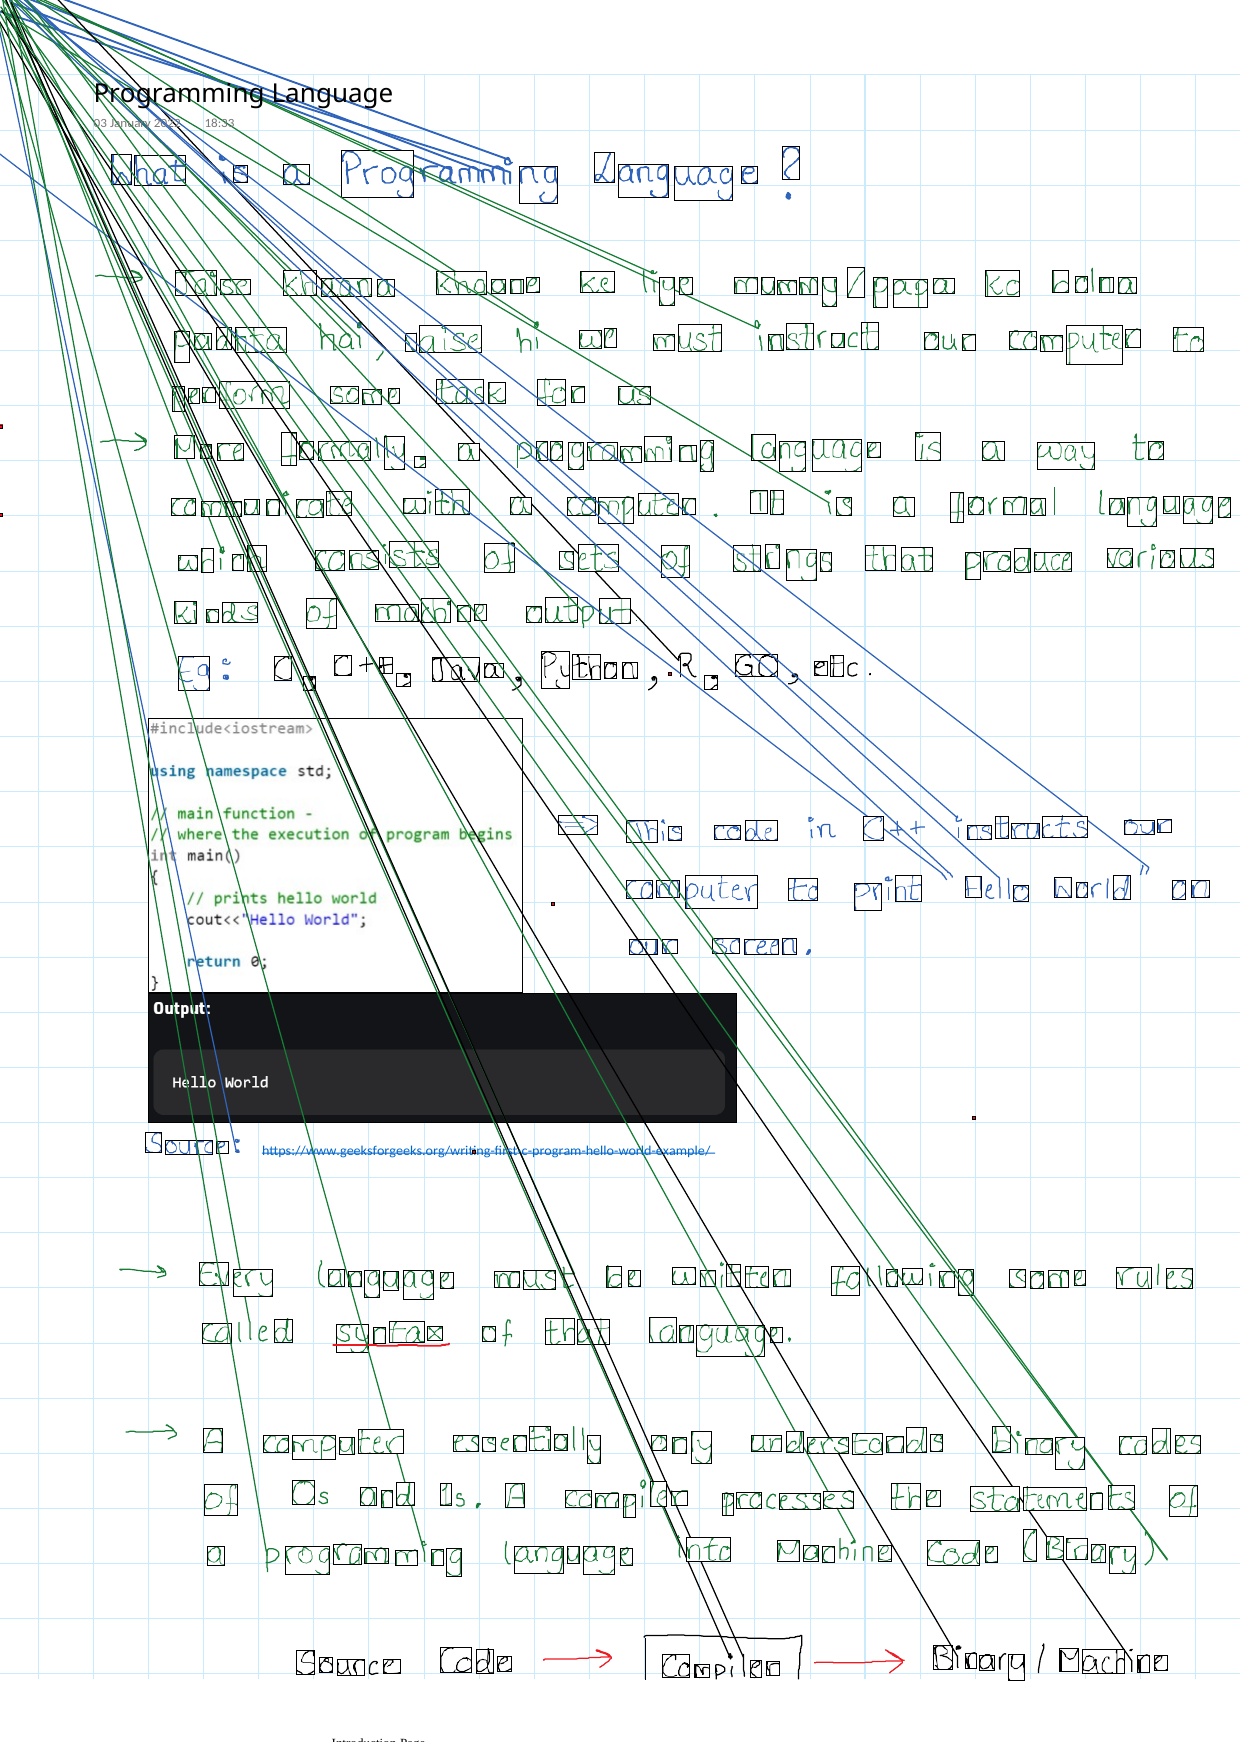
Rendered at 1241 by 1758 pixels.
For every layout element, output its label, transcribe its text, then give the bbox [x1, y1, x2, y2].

picture [331, 387, 358, 403]
picture [963, 335, 975, 350]
picture [986, 1547, 997, 1562]
picture [730, 1265, 740, 1282]
picture [1015, 549, 1030, 572]
picture [483, 1327, 495, 1341]
picture [862, 323, 878, 349]
picture [300, 449, 307, 459]
picture [234, 502, 241, 516]
picture [1041, 336, 1062, 351]
picture [271, 994, 492, 1122]
picture [297, 500, 323, 517]
picture [701, 441, 713, 471]
picture [715, 826, 740, 839]
picture [755, 655, 777, 675]
picture [293, 1436, 335, 1459]
picture [234, 167, 247, 182]
picture [1012, 824, 1039, 838]
picture [173, 994, 212, 1122]
picture [112, 167, 124, 184]
picture [993, 1427, 1010, 1452]
picture [894, 498, 914, 516]
picture [218, 1142, 228, 1153]
picture [660, 278, 674, 305]
picture [824, 1492, 853, 1508]
picture [934, 279, 954, 293]
picture [651, 1482, 666, 1506]
picture [892, 1484, 920, 1509]
picture [808, 1438, 848, 1453]
picture [1083, 1650, 1124, 1673]
picture [384, 1272, 398, 1290]
picture [382, 1491, 392, 1507]
picture [581, 272, 614, 292]
picture [1174, 328, 1203, 351]
picture [551, 442, 562, 460]
picture [821, 553, 831, 571]
picture [789, 879, 817, 900]
picture [559, 816, 584, 834]
picture [783, 147, 799, 179]
picture [389, 389, 399, 403]
picture [575, 816, 597, 834]
picture [195, 339, 201, 349]
picture [464, 658, 479, 680]
picture [537, 451, 547, 460]
picture [446, 326, 481, 352]
picture [879, 1546, 891, 1561]
picture [337, 1346, 367, 1352]
picture [1100, 278, 1113, 292]
picture [477, 1650, 493, 1673]
picture [940, 1272, 954, 1287]
picture [727, 1267, 739, 1286]
picture [701, 1271, 714, 1286]
picture [475, 605, 486, 620]
picture [848, 268, 864, 297]
picture [907, 1428, 926, 1452]
picture [568, 1547, 579, 1563]
picture [621, 1549, 632, 1565]
picture [175, 436, 194, 458]
picture [579, 545, 618, 571]
picture [1108, 549, 1132, 567]
picture [695, 1665, 709, 1677]
picture [657, 881, 671, 897]
picture [334, 1545, 361, 1564]
picture [520, 167, 557, 203]
picture [437, 380, 471, 403]
picture [385, 450, 404, 469]
picture [335, 442, 361, 460]
picture [387, 280, 394, 286]
picture [447, 1549, 461, 1576]
picture [219, 1263, 228, 1285]
picture [600, 599, 630, 623]
picture [687, 1538, 730, 1561]
picture [337, 1325, 365, 1344]
picture [404, 1271, 433, 1299]
picture [1176, 1436, 1200, 1453]
picture [675, 167, 732, 200]
picture [204, 1429, 222, 1452]
picture [183, 332, 189, 341]
picture [350, 551, 378, 569]
picture [588, 1436, 600, 1463]
picture [709, 1271, 715, 1282]
picture [705, 676, 717, 689]
picture [420, 326, 475, 352]
picture [1158, 820, 1171, 832]
text 03 January 2022 18:33 [93, 115, 1065, 130]
picture [527, 607, 541, 622]
picture [189, 389, 199, 403]
picture [931, 1435, 942, 1451]
picture [146, 1133, 161, 1152]
picture [1170, 1486, 1197, 1516]
picture [1219, 498, 1230, 517]
picture [752, 1436, 781, 1451]
picture [639, 494, 678, 515]
picture [1014, 886, 1028, 901]
picture [1010, 1270, 1025, 1287]
picture [320, 1658, 332, 1672]
picture [588, 443, 615, 460]
picture [404, 499, 425, 513]
picture [495, 1272, 519, 1287]
picture [584, 1320, 603, 1344]
picture [680, 278, 692, 294]
picture [1067, 326, 1122, 364]
picture [329, 1270, 344, 1286]
picture [166, 1141, 197, 1154]
picture [149, 994, 192, 1122]
picture [645, 437, 671, 461]
picture [538, 380, 565, 405]
picture [345, 279, 371, 296]
picture [149, 871, 170, 992]
picture [1167, 1269, 1192, 1288]
picture [983, 442, 1004, 460]
picture [203, 388, 215, 402]
picture [752, 435, 775, 460]
picture [267, 500, 279, 515]
picture [397, 674, 410, 686]
picture [506, 1484, 524, 1507]
picture [258, 382, 283, 408]
picture [751, 491, 767, 513]
picture [624, 1495, 635, 1517]
picture [300, 442, 313, 459]
picture [968, 826, 991, 839]
picture [986, 271, 1019, 296]
picture [149, 746, 201, 992]
picture [925, 333, 938, 349]
picture [980, 1656, 994, 1670]
picture [149, 773, 189, 992]
picture [268, 382, 289, 408]
picture [751, 1661, 761, 1677]
picture [804, 1546, 818, 1561]
picture [683, 499, 695, 514]
picture [1053, 271, 1068, 292]
picture [662, 546, 689, 577]
picture [172, 499, 195, 515]
picture [304, 677, 312, 690]
picture [823, 278, 836, 306]
picture [1055, 878, 1071, 897]
picture [996, 817, 1008, 838]
picture [203, 1324, 230, 1343]
picture [607, 1267, 621, 1287]
picture [363, 1325, 368, 1343]
picture [507, 719, 522, 740]
picture [437, 272, 474, 294]
picture [692, 1432, 711, 1463]
picture [951, 493, 963, 522]
picture [774, 1270, 790, 1286]
picture [739, 1326, 764, 1356]
picture [600, 614, 611, 623]
picture [250, 328, 282, 352]
picture [1004, 498, 1026, 514]
picture [524, 1271, 555, 1289]
picture [422, 605, 434, 622]
picture [780, 1494, 820, 1509]
picture [176, 271, 195, 295]
picture [1056, 1438, 1084, 1469]
picture [1117, 1268, 1151, 1288]
picture [619, 165, 668, 197]
text https://www.geeksforgeeks.org/writing-first-c-program-hello-world-example/ [262, 1142, 1065, 1159]
picture [304, 271, 316, 282]
picture [1161, 551, 1174, 567]
picture [959, 1270, 973, 1291]
picture [927, 1491, 940, 1506]
picture [422, 599, 450, 622]
picture [654, 335, 674, 350]
picture [428, 1327, 442, 1340]
picture [112, 155, 131, 184]
picture [787, 324, 813, 349]
picture [297, 1651, 314, 1674]
picture [1067, 1539, 1087, 1559]
picture [384, 1660, 400, 1673]
picture [175, 332, 189, 362]
picture [1184, 497, 1212, 523]
picture [352, 442, 370, 460]
picture [823, 1547, 834, 1562]
picture [458, 606, 470, 621]
picture [680, 446, 696, 461]
picture [745, 940, 778, 954]
picture [179, 556, 197, 570]
picture [737, 1493, 761, 1508]
picture [410, 719, 522, 910]
picture [780, 442, 805, 471]
picture [1038, 443, 1094, 469]
picture [715, 939, 739, 953]
picture [1047, 1537, 1063, 1559]
picture [275, 1320, 292, 1342]
picture [413, 731, 522, 929]
picture [248, 548, 259, 571]
picture [971, 1487, 1019, 1511]
picture [584, 1547, 614, 1574]
picture [638, 387, 650, 395]
picture [673, 1268, 695, 1284]
picture [742, 167, 757, 183]
picture [1035, 553, 1071, 571]
picture [316, 551, 344, 570]
picture [433, 658, 459, 681]
picture [397, 1483, 414, 1505]
picture [903, 1269, 922, 1284]
picture [969, 498, 983, 514]
picture [452, 994, 624, 1122]
picture [571, 994, 736, 1122]
picture [376, 605, 418, 621]
picture [762, 278, 774, 294]
picture [887, 1270, 897, 1286]
picture [1049, 1271, 1068, 1287]
picture [673, 1438, 686, 1453]
picture [665, 494, 678, 504]
picture [832, 1267, 859, 1295]
picture [568, 498, 595, 515]
picture [330, 719, 522, 992]
picture [275, 657, 291, 680]
picture [1119, 278, 1136, 293]
picture [282, 433, 296, 465]
picture [959, 1283, 968, 1295]
picture [734, 546, 760, 567]
picture [578, 1320, 590, 1344]
picture [546, 1319, 574, 1344]
picture [408, 334, 416, 341]
picture [1031, 1272, 1043, 1288]
picture [894, 280, 927, 307]
picture [874, 278, 887, 307]
picture [537, 442, 547, 456]
picture [444, 272, 486, 294]
picture [205, 1485, 237, 1515]
picture [432, 1550, 443, 1565]
picture [984, 552, 1010, 571]
picture [1110, 1547, 1135, 1573]
picture [220, 385, 233, 408]
picture [599, 498, 633, 523]
picture [627, 824, 641, 842]
picture [361, 1488, 376, 1505]
picture [815, 662, 827, 675]
picture [1192, 881, 1209, 897]
picture [380, 658, 392, 673]
picture [284, 165, 309, 184]
picture [461, 380, 483, 400]
picture [557, 994, 643, 1122]
picture [338, 1660, 364, 1675]
picture [359, 1430, 403, 1453]
picture [1149, 442, 1163, 459]
picture [175, 602, 196, 623]
picture [245, 500, 259, 514]
picture [916, 433, 940, 460]
picture [264, 1436, 288, 1452]
picture [322, 283, 334, 296]
picture [527, 278, 539, 292]
picture [182, 271, 203, 295]
picture [677, 994, 736, 1080]
picture [269, 328, 286, 351]
picture [663, 940, 677, 953]
picture [1043, 817, 1087, 837]
picture [599, 506, 619, 523]
picture [173, 394, 181, 411]
picture [406, 345, 413, 351]
picture [605, 329, 616, 347]
picture [619, 387, 650, 404]
picture [1060, 1649, 1078, 1671]
picture [333, 492, 351, 515]
picture [459, 444, 479, 460]
picture [447, 658, 476, 681]
subtitle Programming Language [93, 74, 1065, 110]
picture [1024, 1488, 1086, 1510]
picture [887, 1437, 903, 1452]
picture [868, 443, 880, 457]
picture [492, 280, 505, 293]
picture [599, 443, 617, 457]
picture [217, 328, 231, 349]
picture [436, 490, 469, 514]
picture [319, 442, 345, 460]
picture [342, 151, 413, 197]
picture [599, 545, 618, 563]
picture [238, 166, 247, 173]
picture [630, 940, 646, 954]
picture [928, 1541, 979, 1565]
picture [1153, 1429, 1170, 1453]
picture [580, 331, 601, 348]
picture [831, 656, 843, 676]
picture [1125, 821, 1154, 834]
picture [458, 612, 465, 621]
picture [605, 663, 616, 678]
picture [293, 1481, 314, 1504]
picture [672, 1492, 687, 1505]
picture [701, 994, 736, 1043]
picture [234, 280, 250, 294]
picture [323, 279, 352, 296]
picture [411, 605, 418, 615]
picture [515, 1547, 563, 1573]
picture [581, 498, 595, 511]
picture [349, 1272, 361, 1286]
picture [1091, 1494, 1102, 1509]
picture [1114, 876, 1130, 899]
picture [363, 390, 381, 404]
picture [340, 1438, 354, 1454]
picture [365, 1271, 379, 1297]
picture [640, 940, 657, 954]
picture [966, 877, 981, 897]
picture [1173, 881, 1185, 899]
picture [284, 271, 316, 295]
picture [223, 400, 228, 408]
picture [223, 603, 257, 622]
picture [1120, 1437, 1146, 1454]
picture [542, 652, 569, 688]
picture [629, 1271, 640, 1286]
picture [194, 719, 435, 992]
picture [934, 1646, 952, 1669]
picture [1031, 499, 1045, 515]
picture [767, 1662, 779, 1675]
picture [627, 881, 652, 898]
picture [1076, 277, 1087, 292]
picture [121, 155, 131, 168]
picture [855, 884, 881, 910]
picture [766, 545, 779, 568]
picture [365, 1549, 388, 1563]
picture [207, 271, 216, 282]
picture [697, 1326, 752, 1356]
picture [560, 552, 573, 569]
picture [415, 457, 425, 467]
picture [679, 325, 721, 351]
picture [771, 491, 783, 514]
picture [1024, 1530, 1036, 1561]
picture [778, 281, 796, 294]
picture [489, 383, 505, 403]
picture [1138, 1656, 1149, 1672]
picture [864, 817, 883, 840]
picture [650, 1318, 676, 1342]
picture [1092, 1545, 1105, 1562]
picture [1010, 332, 1036, 349]
picture [236, 328, 264, 352]
picture [778, 1541, 799, 1561]
picture [221, 328, 231, 342]
picture [1110, 499, 1124, 514]
picture [294, 165, 309, 175]
picture [1026, 1439, 1052, 1454]
picture [112, 174, 119, 184]
picture [853, 1434, 882, 1454]
picture [307, 599, 336, 628]
picture [236, 342, 243, 352]
picture [190, 271, 216, 295]
picture [572, 387, 584, 402]
picture [390, 1322, 424, 1342]
picture [207, 610, 218, 622]
picture [162, 156, 185, 181]
picture [546, 598, 577, 622]
picture [253, 546, 266, 571]
picture [202, 502, 227, 516]
picture [787, 1432, 803, 1452]
picture [735, 278, 757, 293]
picture [555, 1435, 567, 1450]
picture [596, 1494, 618, 1507]
picture [322, 719, 447, 992]
picture [1128, 498, 1156, 526]
picture [623, 663, 637, 678]
picture [221, 280, 240, 294]
picture [425, 542, 438, 559]
picture [566, 1491, 591, 1507]
picture [902, 548, 932, 571]
picture [511, 498, 531, 514]
picture [410, 542, 438, 567]
picture [135, 156, 160, 185]
picture [530, 1427, 550, 1450]
picture [896, 876, 921, 901]
picture [485, 664, 503, 677]
picture [208, 1547, 224, 1565]
picture [680, 1326, 693, 1342]
picture [1075, 1271, 1085, 1285]
picture [202, 549, 213, 572]
picture [673, 881, 679, 889]
picture [595, 153, 614, 182]
picture [669, 827, 681, 840]
picture [383, 151, 413, 165]
picture [443, 490, 469, 510]
picture [390, 542, 424, 567]
picture [149, 719, 267, 992]
picture [441, 1648, 471, 1672]
picture [832, 334, 844, 347]
picture [813, 440, 861, 471]
picture [378, 280, 394, 296]
picture [713, 941, 722, 953]
picture [1155, 1656, 1167, 1670]
picture [573, 655, 600, 679]
picture [652, 1436, 666, 1450]
picture [1164, 497, 1179, 513]
picture [1181, 549, 1213, 567]
picture [498, 1657, 511, 1671]
picture [723, 1494, 733, 1515]
picture [837, 498, 851, 515]
picture [327, 492, 345, 515]
picture [233, 555, 243, 570]
picture [200, 1263, 220, 1285]
picture [629, 821, 657, 842]
picture [450, 380, 482, 403]
picture [204, 994, 303, 1122]
picture [771, 1328, 782, 1342]
picture [485, 544, 514, 572]
picture [406, 337, 416, 349]
picture [198, 1141, 212, 1154]
picture [196, 334, 211, 349]
picture [385, 437, 404, 461]
picture [596, 1320, 609, 1344]
picture [736, 655, 773, 676]
picture [192, 994, 229, 1122]
picture [746, 1267, 768, 1287]
picture [734, 551, 760, 571]
picture [234, 1270, 272, 1296]
picture [663, 1655, 689, 1677]
picture [179, 675, 183, 690]
picture [222, 382, 272, 408]
picture [621, 447, 641, 462]
picture [1126, 330, 1140, 347]
picture [686, 876, 757, 908]
picture [489, 719, 522, 767]
picture [746, 821, 777, 840]
picture [511, 280, 523, 293]
picture [569, 443, 583, 469]
picture [441, 1484, 451, 1505]
picture [514, 1436, 526, 1451]
picture [966, 1654, 976, 1668]
picture [787, 550, 816, 580]
picture [1077, 883, 1087, 897]
picture [483, 1438, 495, 1451]
picture [335, 656, 351, 675]
picture [866, 546, 895, 570]
picture [966, 553, 980, 579]
picture [338, 279, 360, 296]
picture [1009, 1655, 1024, 1680]
picture [442, 994, 505, 1122]
picture [374, 1328, 385, 1343]
picture [783, 939, 796, 954]
picture [143, 156, 184, 185]
picture [441, 1273, 453, 1288]
picture [1109, 1486, 1134, 1509]
picture [286, 1547, 329, 1574]
picture [227, 502, 234, 516]
picture [662, 561, 680, 577]
picture [236, 336, 256, 352]
picture [396, 1551, 417, 1565]
picture [800, 278, 817, 294]
picture [663, 881, 679, 897]
picture [218, 444, 243, 460]
picture [179, 657, 209, 690]
picture [454, 1436, 478, 1451]
picture [769, 335, 783, 350]
